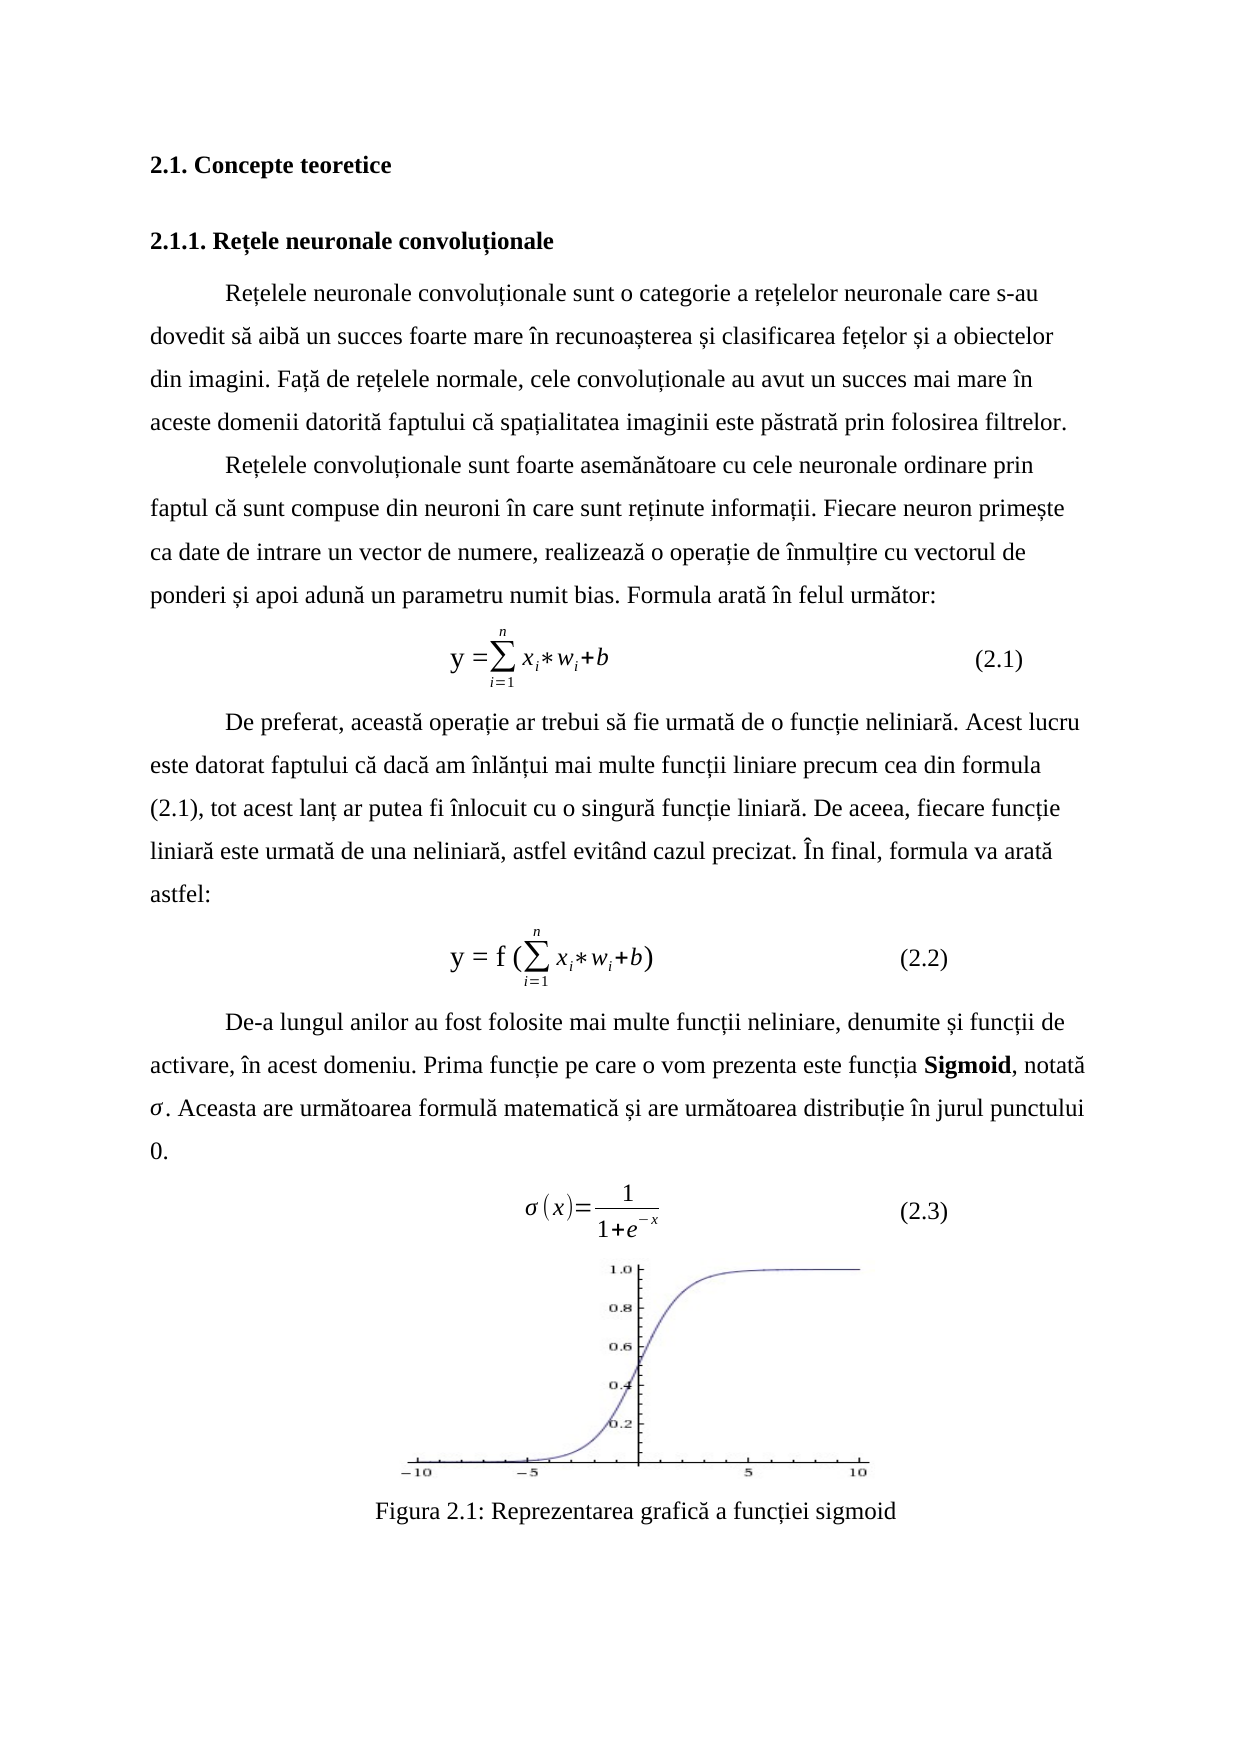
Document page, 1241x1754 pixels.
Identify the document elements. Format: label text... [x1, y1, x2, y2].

text De-a lungul anilor au fost folosite mai multe funcții neliniare, denumite și funcții de activare, în acest domeniu. Prima funcție pe care o vom prezenta este funcția Sigmoid, notată . Aceasta are următoarea formulă matematică și are următoarea distribuție în jurul punctului 0. [150, 1007, 1090, 1165]
subtitle 2.1. Concepte teoretice [150, 150, 1090, 179]
text (2.3) [150, 1179, 1090, 1242]
text y = f () (2.2) [150, 923, 1090, 990]
picture [375, 1258, 876, 1483]
text y = (2.1) [450, 623, 1090, 690]
subtitle 2.1.1. Rețele neuronale convoluționale [150, 226, 1090, 255]
text Figura 2.1: Reprezentarea grafică a funcției sigmoid [150, 1496, 1090, 1525]
text Rețelele convoluționale sunt foarte asemănătoare cu cele neuronale ordinare prin faptul că sunt compuse din neuroni în care sunt reținute informații. Fiecare neuron primește ca date de intrare un vector de numere, realizează o operație de înmulțire cu vectorul de ponderi și apoi adună un parametru numit bias. Formula arată în felul următor: [150, 450, 1090, 608]
text Rețelele neuronale convoluționale sunt o categorie a rețelelor neuronale care s-au dovedit să aibă un succes foarte mare în recunoașterea și clasificarea fețelor și a obiectelor din imagini. Față de rețelele normale, cele convoluționale au avut un succes mai mare în aceste domenii datorită faptului că spațialitatea imaginii este păstrată prin folosirea filtrelor. [150, 278, 1090, 436]
text De preferat, această operație ar trebui să fie urmată de o funcție neliniară. Acest lucru este datorat faptului că dacă am înlănțui mai multe funcții liniare precum cea din formula (2.1), tot acest lanț ar putea fi înlocuit cu o singură funcție liniară. De aceea, fiecare funcție liniară este urmată de una neliniară, astfel evitând cazul precizat. În final, formula va arată astfel: [150, 707, 1090, 908]
